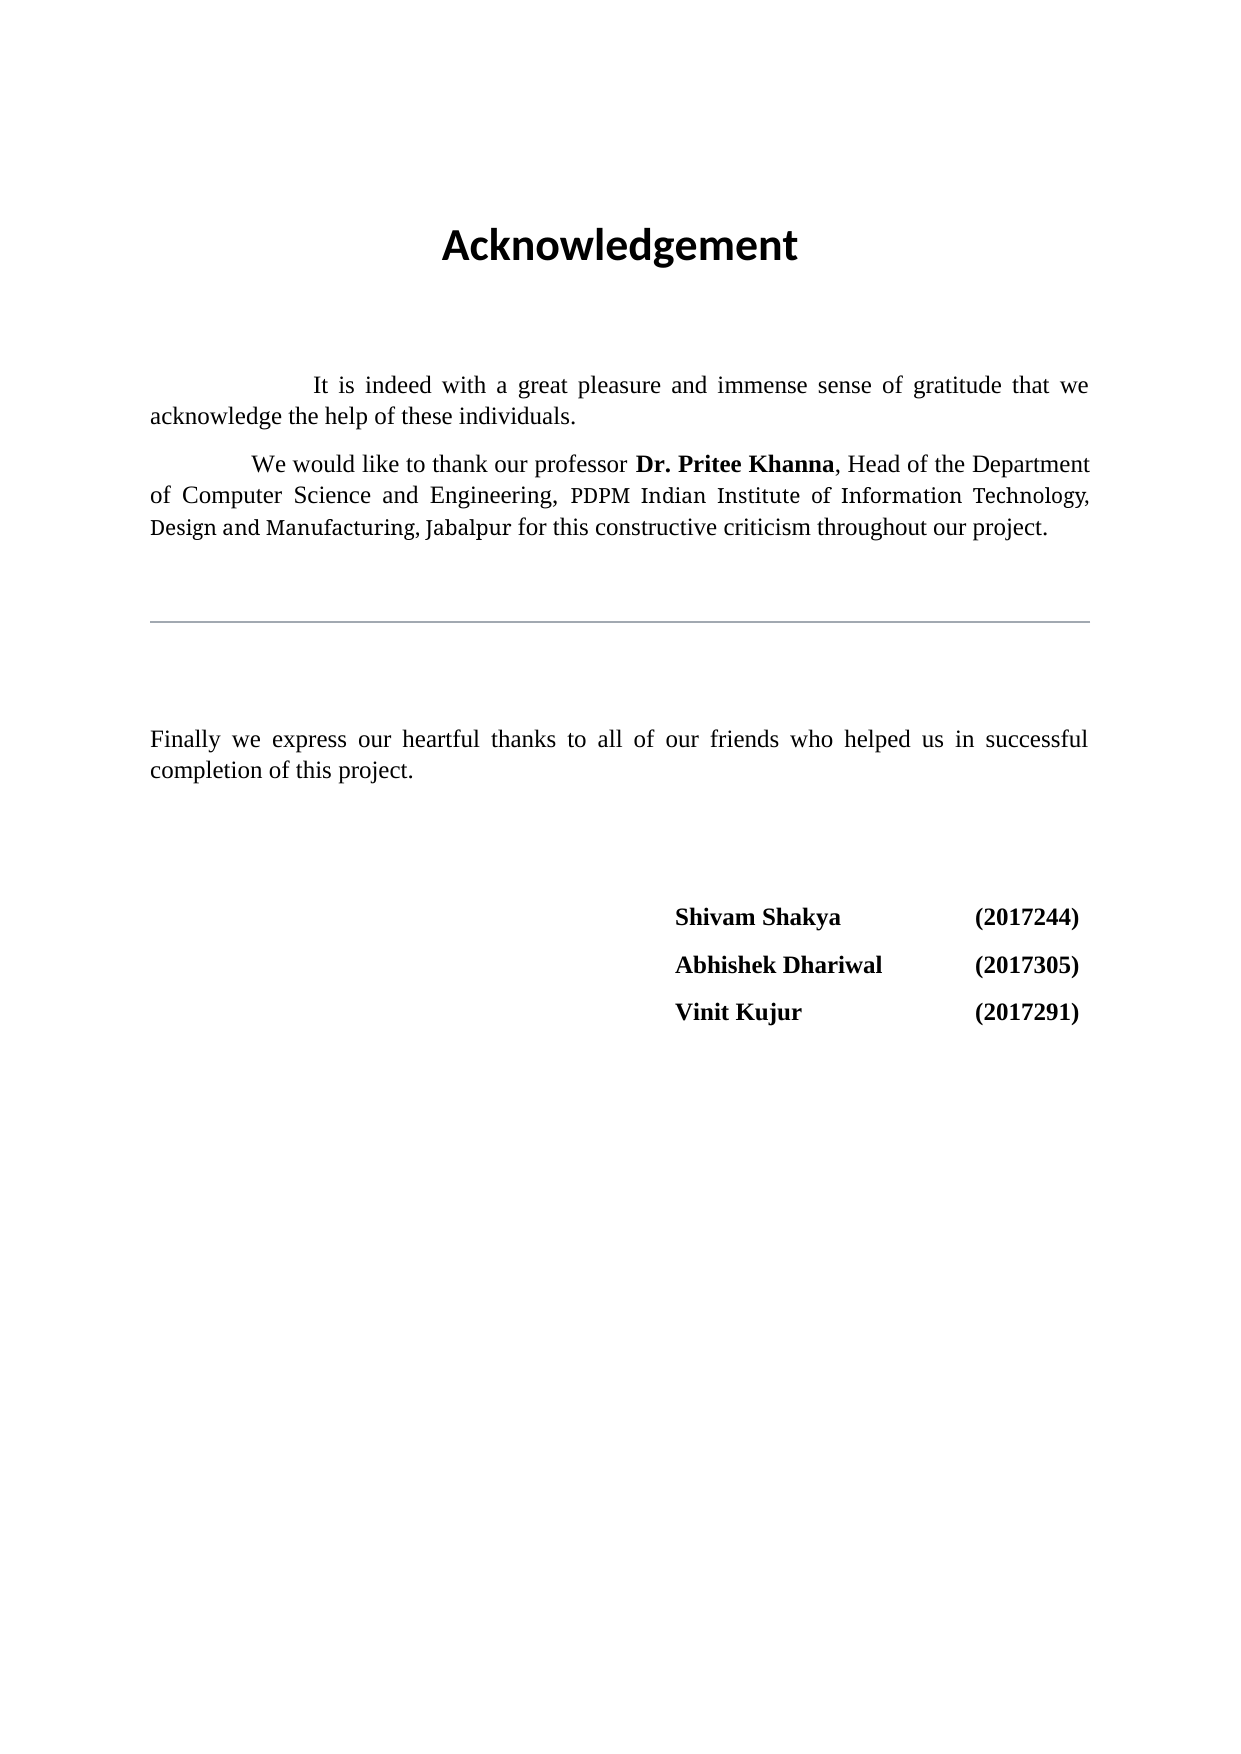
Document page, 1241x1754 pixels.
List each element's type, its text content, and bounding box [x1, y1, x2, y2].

text Shivam Shakya (2017244) [150, 902, 1090, 931]
text It is indeed with a great pleasure and immense sense of gratitude that we acknowledge the help of these individuals. [150, 370, 1090, 430]
text Vinit Kujur (2017291) [600, 997, 1090, 1026]
text Acknowledgement [150, 216, 1090, 272]
text Finally we express our heartful thanks to all of our friends who helped us in successful completion of this project. [150, 724, 1090, 783]
text We would like to thank our professor Dr. Pritee Khanna, Head of the Department of Computer Science and Engineering, PDPM Indian Institute of Information Technology, Design and Manufacturing, Jabalpur for this constructive criticism throughout our project. [150, 449, 1090, 541]
text Abhishek Dhariwal (2017305) [150, 950, 1090, 978]
